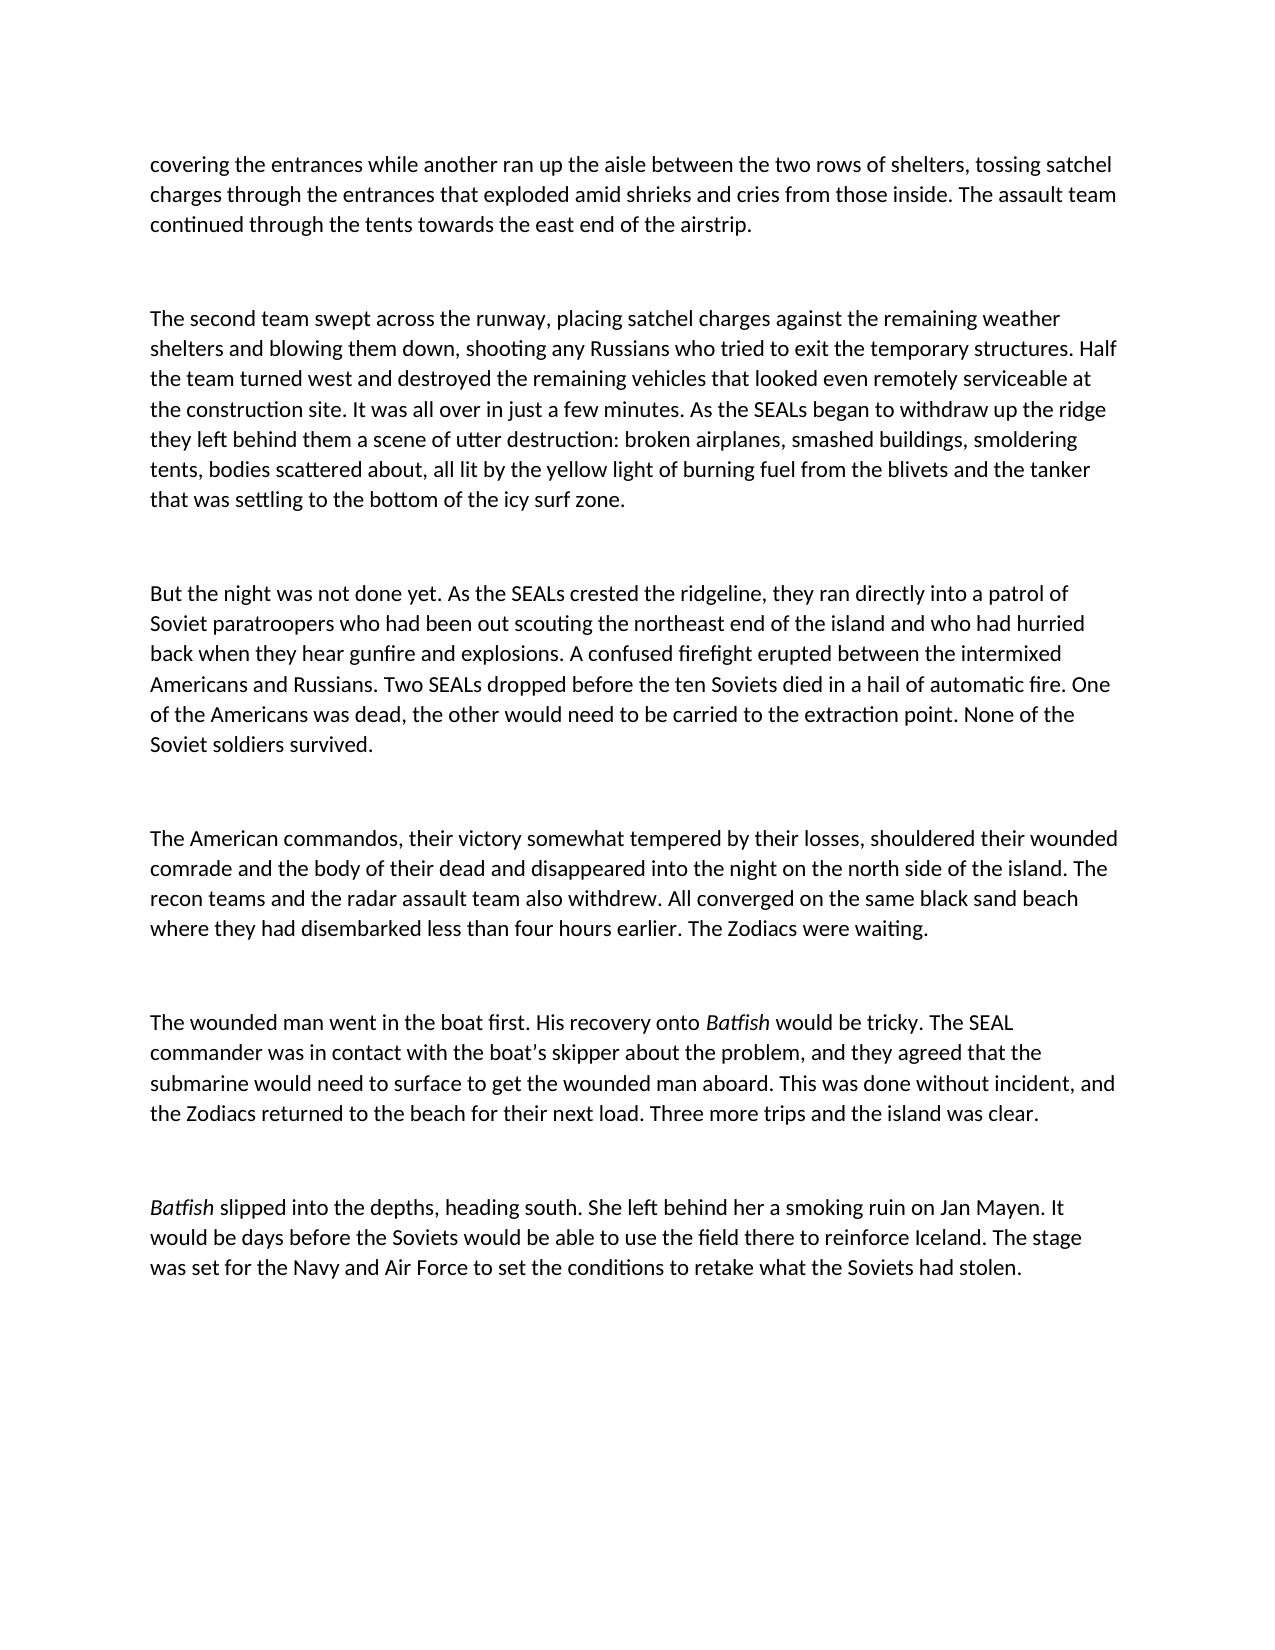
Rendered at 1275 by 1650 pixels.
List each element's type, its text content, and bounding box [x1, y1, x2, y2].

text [150, 150, 1125, 238]
text But the night was not done yet. As the SEALs crested the ridgeline, they ran directly into a patrol of Soviet paratroopers who had been out scouting the northeast end of the island and who had hurried back when they hear gunfire and explosions. A confused firefight erupted between the intermixed Americans and Russians. Two SEALs dropped before the ten Soviets died in a hail of automatic fire. One of the Americans was dead, the other would need to be carried to the extraction point. None of the Soviet soldiers survived. [150, 579, 1125, 758]
text Batfish slipped into the depths, heading south. She left behind her a smoking ruin on Jan Mayen. It would be days before the Soviets would be able to use the field there to reinforce Iceland. The stage was set for the Navy and Air Force to set the conditions to retake what the Soviets had stolen. [150, 1193, 1125, 1281]
text The American commandos, their victory somewhat tempered by their losses, shouldered their wounded comrade and the body of their dead and disappeared into the night on the north side of the island. The recon teams and the radar assault team also withdrew. All converged on the same black sand beach where they had disembarked less than four hours earlier. The Zodiacs were waiting. [150, 824, 1125, 943]
text The second team swept across the runway, placing satchel charges against the remaining weather shelters and blowing them down, shooting any Russians who tried to exit the temporary structures. Half the team turned west and destroyed the remaining vehicles that looked even remotely serviceable at the construction site. It was all over in just a few minutes. As the SEALs began to withdraw up the ridge they left behind them a scene of utter destruction: broken airplanes, smashed buildings, smoldering tents, bodies scattered about, all lit by the yellow light of burning fuel from the blivets and the tanker that was settling to the bottom of the icy surf zone. [150, 304, 1125, 513]
text The wounded man went in the boat first. His recovery onto Batfish would be tricky. The SEAL commander was in contact with the boat’s skipper about the problem, and they agreed that the submarine would need to surface to get the wounded man aboard. This was done without incident, and the Zodiacs returned to the beach for their next load. Three more trips and the island was clear. [150, 1008, 1125, 1127]
